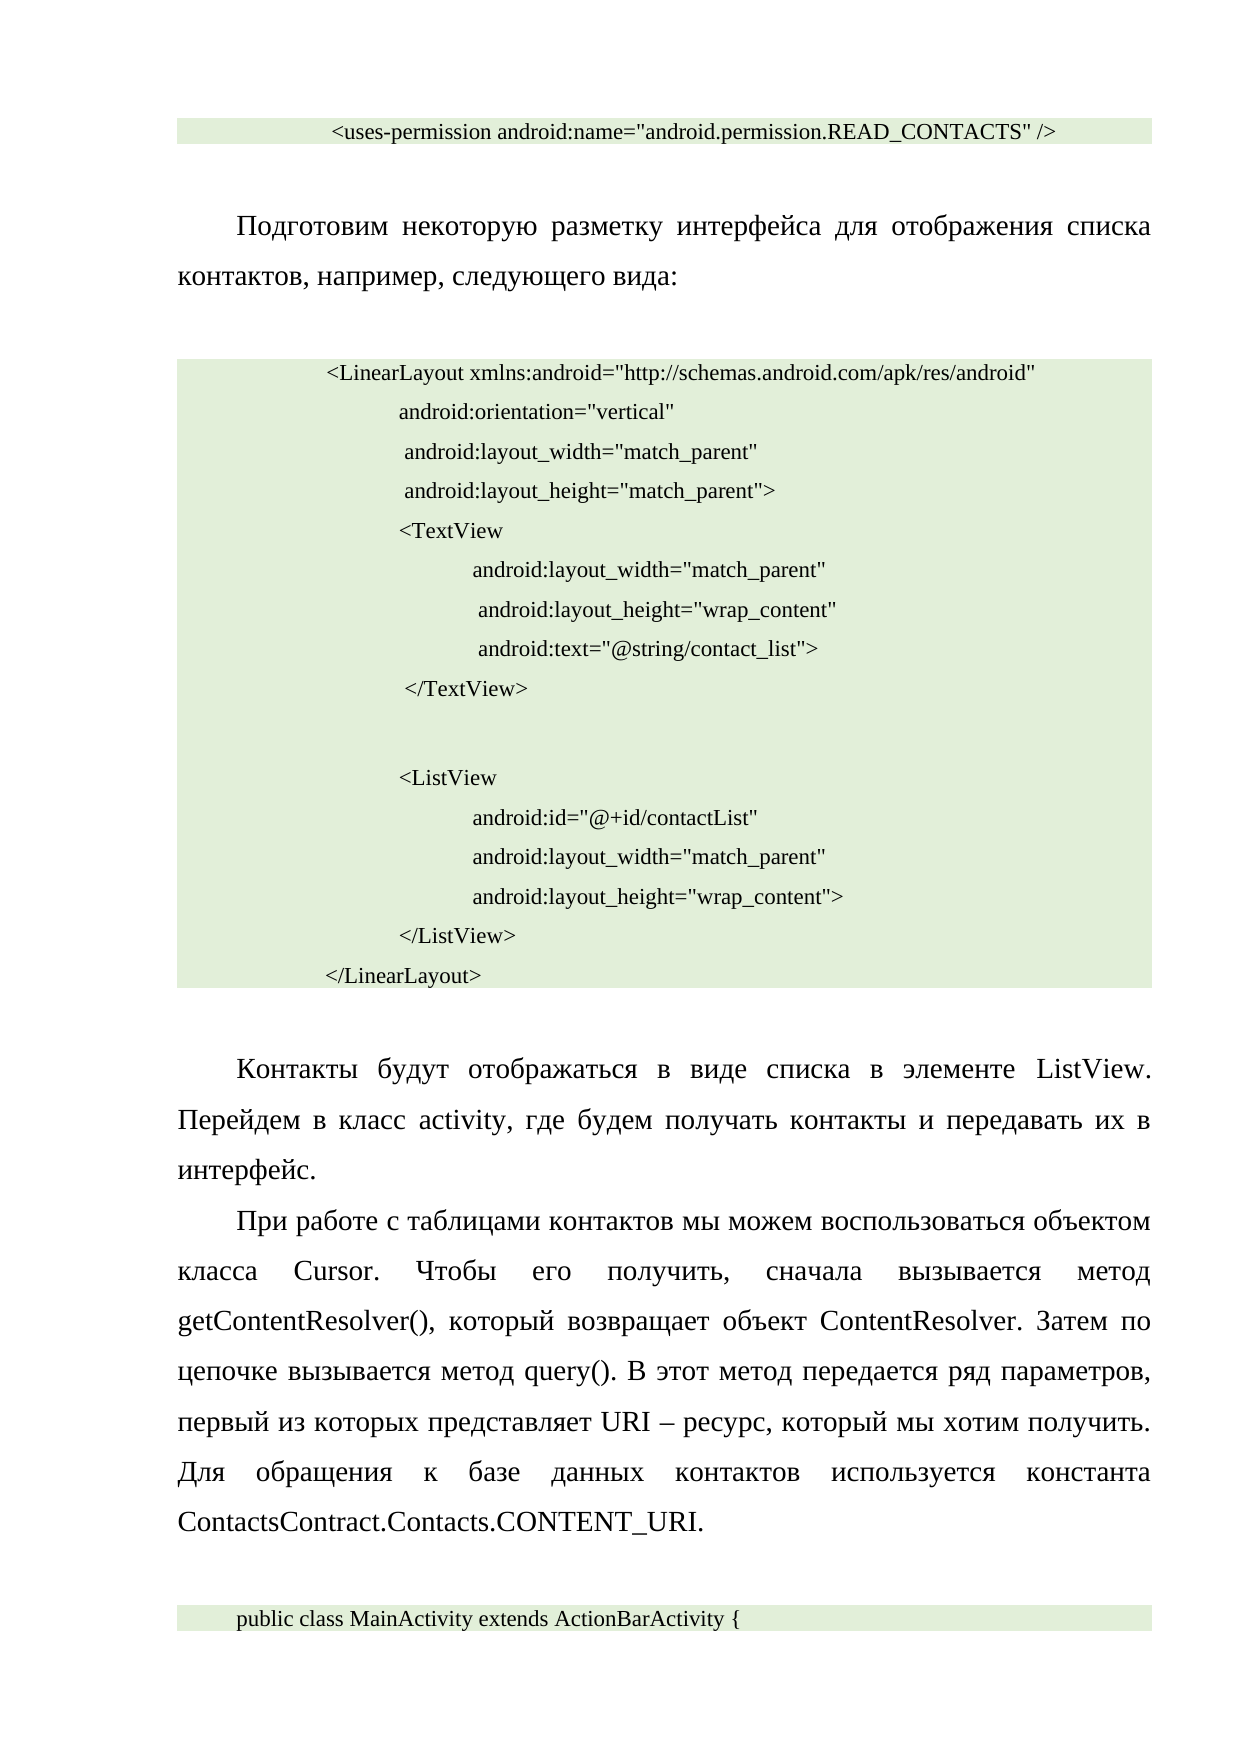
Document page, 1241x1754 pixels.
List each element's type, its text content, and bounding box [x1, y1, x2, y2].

text android:layout_width="match_parent" [177, 556, 1152, 583]
text android:orientation="vertical" [177, 398, 1152, 425]
text android:layout_width="match_parent" [177, 843, 1152, 870]
text android:text="@string/contact_list"> [177, 635, 1152, 662]
text android:layout_height="match_parent"> [177, 477, 1152, 504]
text android:layout_height="wrap_content"> [177, 883, 1152, 909]
text _ </LinearLayout> [177, 962, 1152, 988]
text При работе с таблицами контактов мы можем воспользоваться объектом класса Cursor. Чтобы его получить, сначала вызывается метод getContentResolver(), который возвращает объект ContentResolver. Затем по цепочке вызывается метод query(). В этот метод передается ряд параметров, первый из которых представляет URI – ресурс, который мы хотим получить. Для обращения к базе данных контактов используется константа ContactsContract.Contacts.CONTENT_URI. [177, 1203, 1152, 1538]
text android:id="@+id/contactList" [177, 804, 1152, 830]
text </ListView> [177, 922, 1152, 949]
text public class MainActivity extends ActionBarActivity { [177, 1605, 1152, 1631]
text <ListView [177, 764, 1152, 791]
text Подготовим некоторую разметку интерфейса для отображения списка контактов, например, следующего вида: [177, 208, 1152, 292]
text <uses-permission android:name="android.permission.READ_CONTACTS" /> [177, 118, 1152, 144]
text android:layout_height="wrap_content" [177, 596, 1152, 622]
text _____________<LinearLayout xmlns:android="http://schemas.android.com/apk/res/android" [177, 359, 1152, 385]
text android:layout_width="match_parent" [177, 438, 1152, 464]
text Контакты будут отображаться в виде списка в элементе ListView. Перейдем в класс activity, где будем получать контакты и передавать их в интерфейс. [177, 1052, 1152, 1186]
text </TextView> [177, 675, 1152, 701]
text <TextView [177, 517, 1152, 543]
